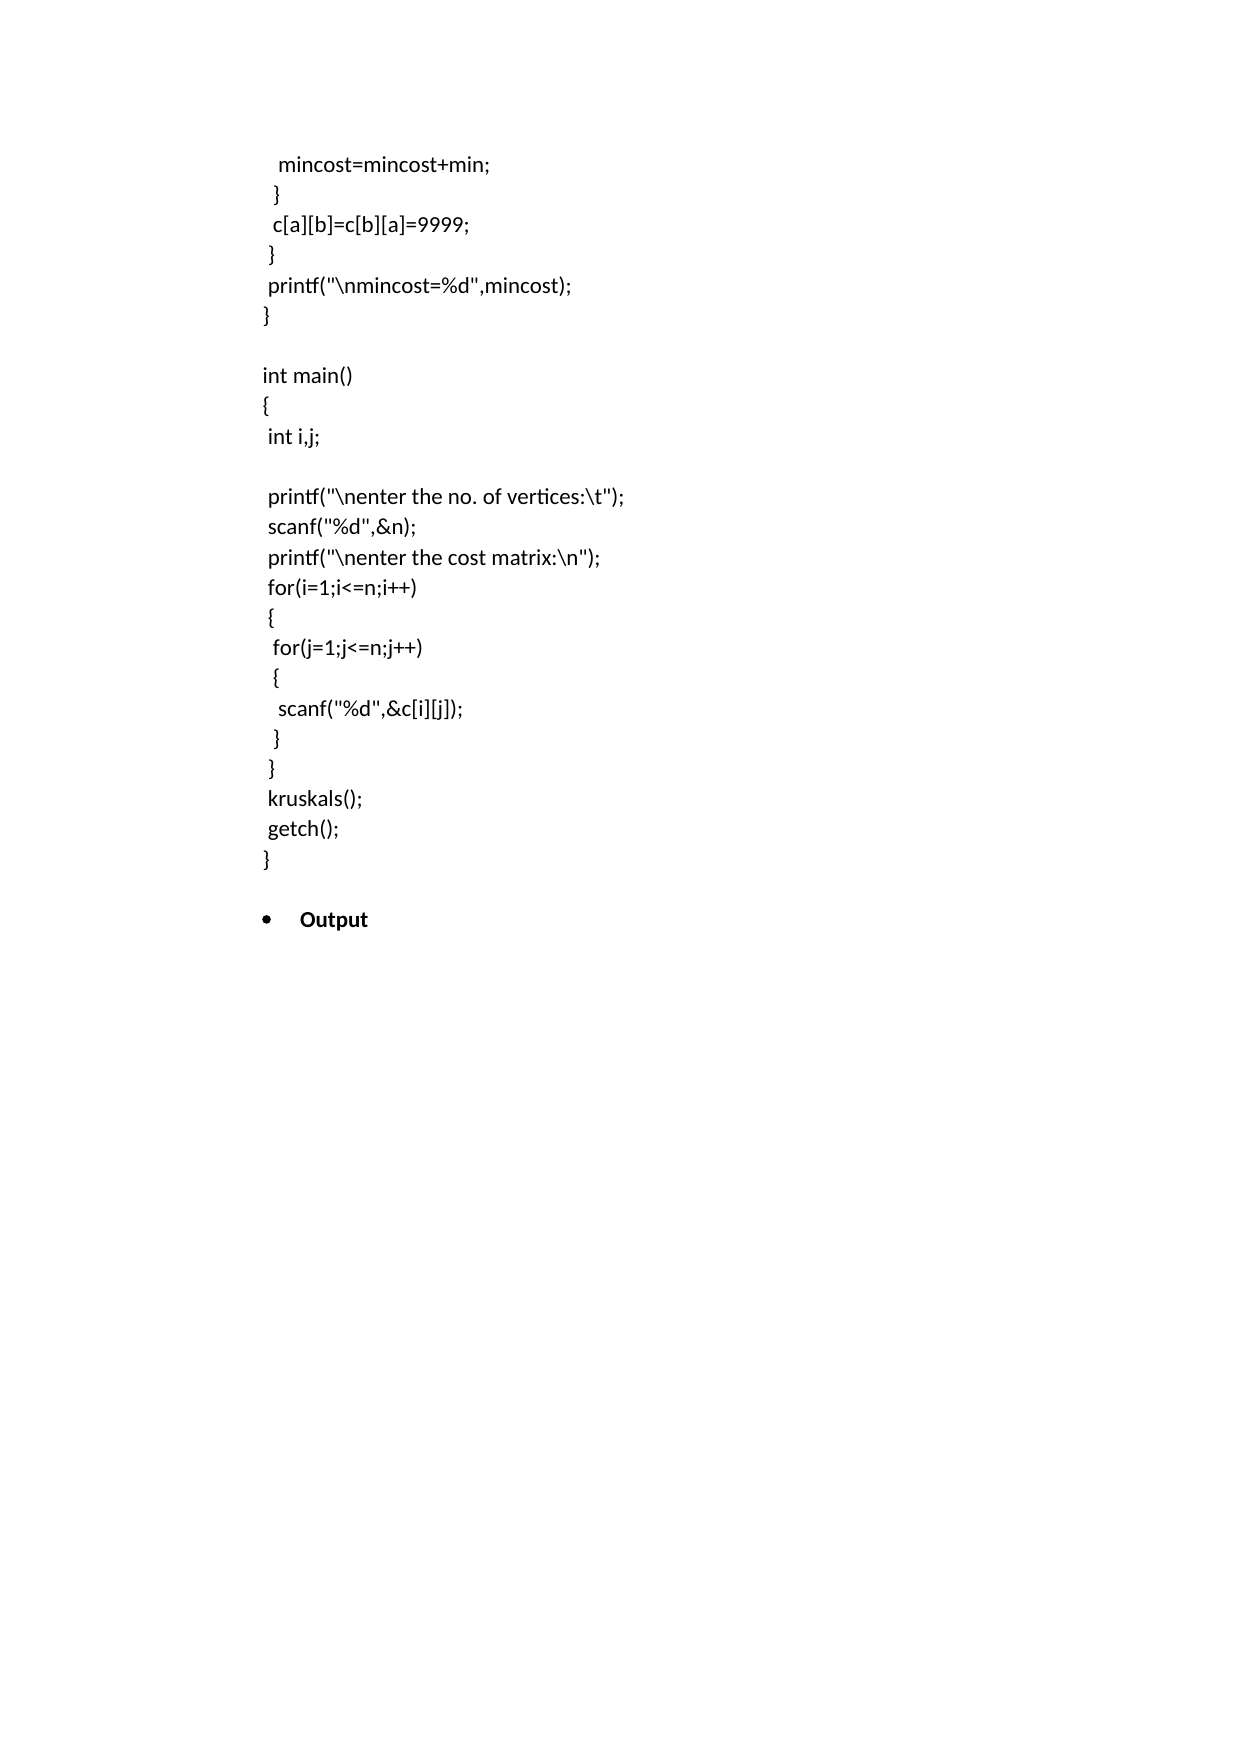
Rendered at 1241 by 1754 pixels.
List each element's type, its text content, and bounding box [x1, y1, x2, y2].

list } [262, 845, 1090, 873]
list for(j=1;j<=n;j++) [262, 633, 1090, 661]
list mincost=mincost+min; [262, 150, 1090, 178]
list scanf("%d",&n); [262, 512, 1090, 541]
list printf("\nmincost=%d",mincost); [262, 271, 1090, 299]
list } [262, 241, 1090, 269]
list printf("\nenter the cost matrix:\n"); [262, 543, 1090, 571]
list getch(); [262, 814, 1090, 843]
list } [262, 180, 1090, 208]
list c[a][b]=c[b][a]=9999; [262, 210, 1090, 238]
list for(i=1;i<=n;i++) [262, 573, 1090, 601]
list kruskals(); [262, 784, 1090, 812]
list } [262, 724, 1090, 752]
list { [262, 392, 1090, 420]
list scanf("%d",&c[i][j]); [262, 694, 1090, 722]
list int i,j; [262, 422, 1090, 450]
list } [262, 754, 1090, 782]
list } [262, 301, 1090, 329]
list Output [262, 905, 1090, 933]
list printf("\nenter the no. of vertices:\t"); [262, 482, 1090, 510]
list int main() [262, 361, 1090, 389]
list { [262, 663, 1090, 692]
list { [262, 603, 1090, 631]
